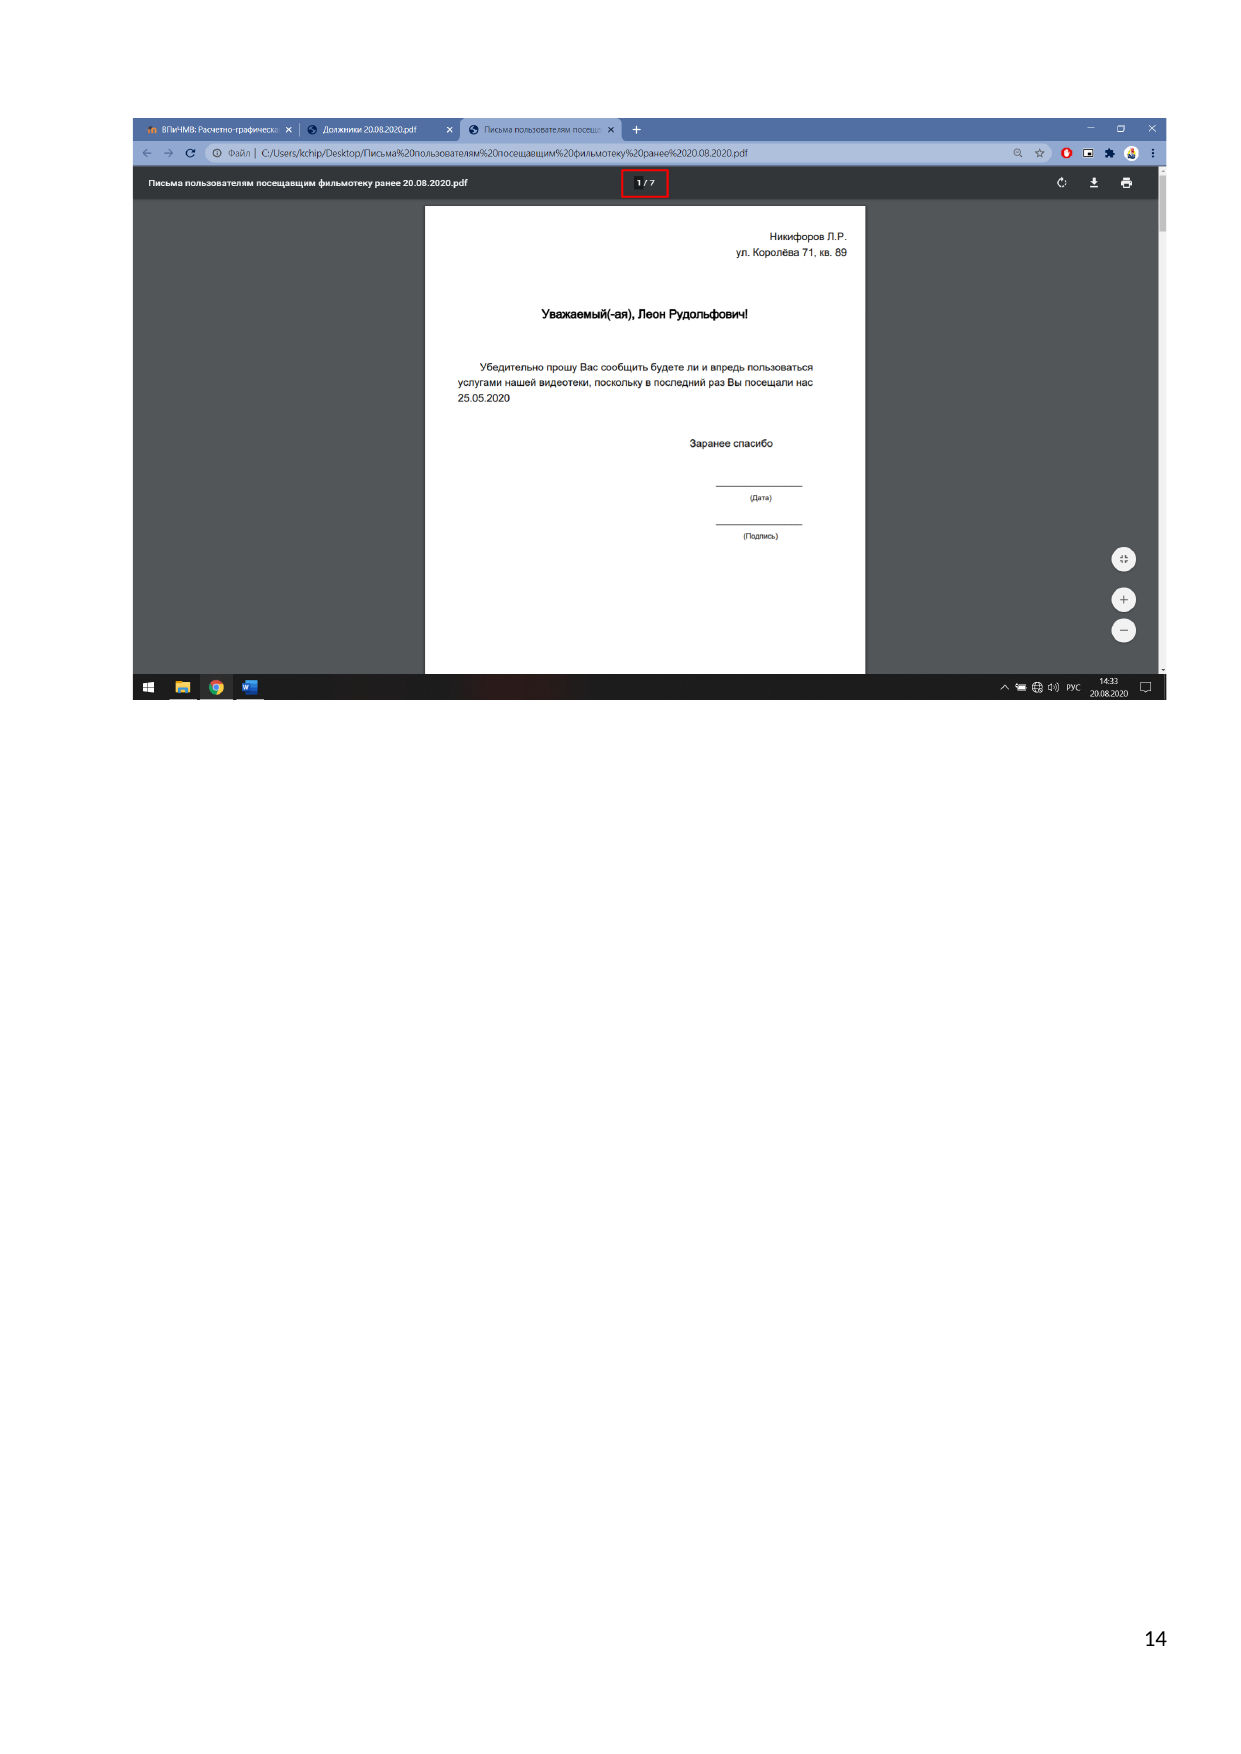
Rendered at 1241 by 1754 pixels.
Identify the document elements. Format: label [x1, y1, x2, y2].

picture [132, 118, 1167, 700]
